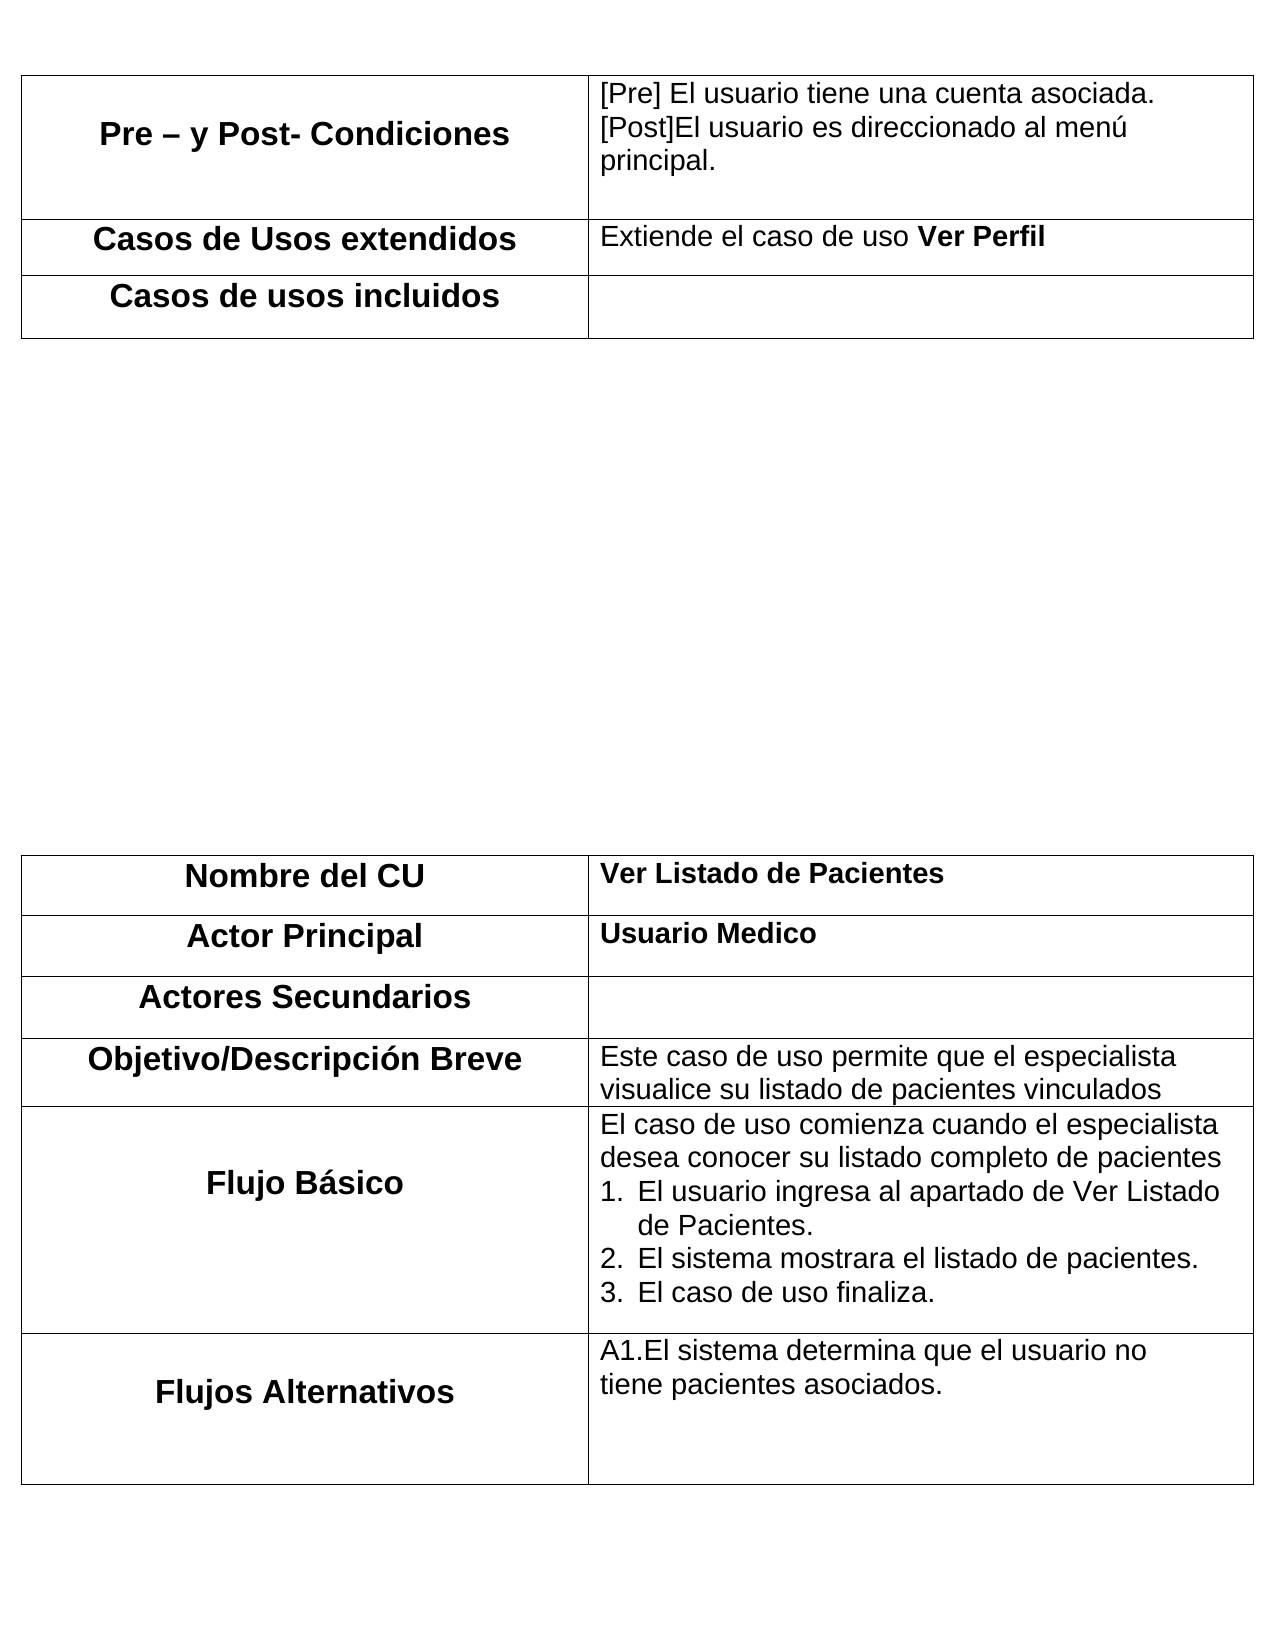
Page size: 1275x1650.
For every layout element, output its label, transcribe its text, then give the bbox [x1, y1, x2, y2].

table_header Nombre del CU [22, 856, 588, 915]
table_cell [589, 276, 1253, 338]
table_cell Objetivo/Descripción Breve [22, 1039, 588, 1106]
table_cell Actores Secundarios [22, 977, 588, 1038]
table_cell Actor Principal [22, 916, 588, 976]
table_cell Este caso de uso permite que el especialista visualice su listado de pacientes vinculados [589, 1039, 1253, 1106]
table_cell Pre – y Post- Condiciones [22, 76, 588, 218]
table_cell Casos de usos incluidos [22, 276, 588, 338]
table_cell El caso de uso comienza cuando el especialista desea conocer su listado completo de pacientes El usuario ingresa al apartado de Ver Listado de Pacientes. El sistema mostrara el listado de pacientes. El caso de uso finaliza. [589, 1107, 1253, 1332]
table_cell Casos de Usos extendidos [22, 220, 588, 275]
table_cell Extiende el caso de uso Ver Perfil [589, 220, 1253, 275]
table_header Ver Listado de Pacientes [589, 856, 1253, 915]
table_cell [589, 977, 1253, 1038]
table_cell [Pre] El usuario tiene una cuenta asociada. [Post]El usuario es direccionado al menú principal. [589, 76, 1253, 218]
table_cell Usuario Medico [589, 916, 1253, 976]
table_cell A1.El sistema determina que el usuario no tiene pacientes asociados. [589, 1334, 1253, 1484]
table_cell Flujos Alternativos [22, 1334, 588, 1484]
table_cell Flujo Básico [22, 1107, 588, 1332]
